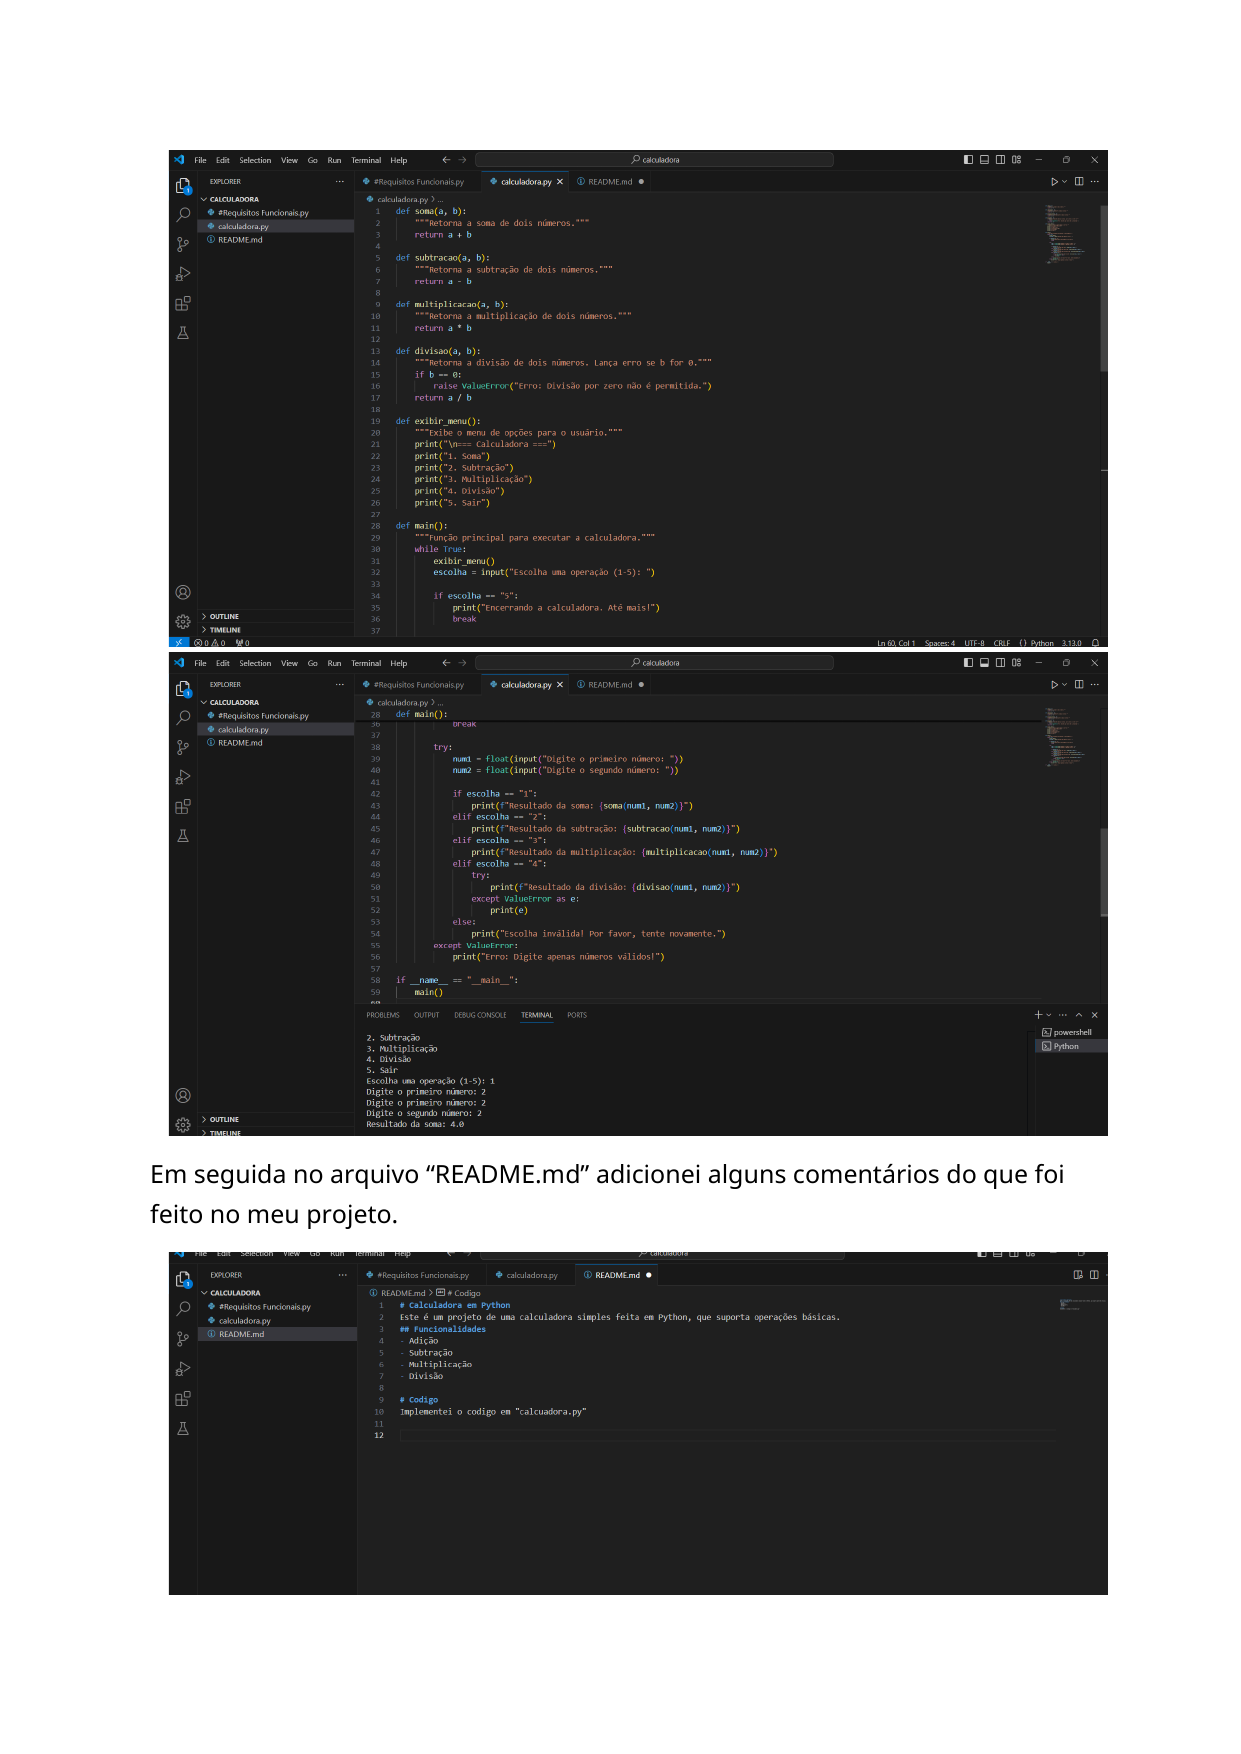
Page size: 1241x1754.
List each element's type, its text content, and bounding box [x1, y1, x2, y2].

text Em seguida no arquivo “README.md” adicionei alguns comentários do que foi feito no meu projeto. [150, 1157, 1090, 1231]
